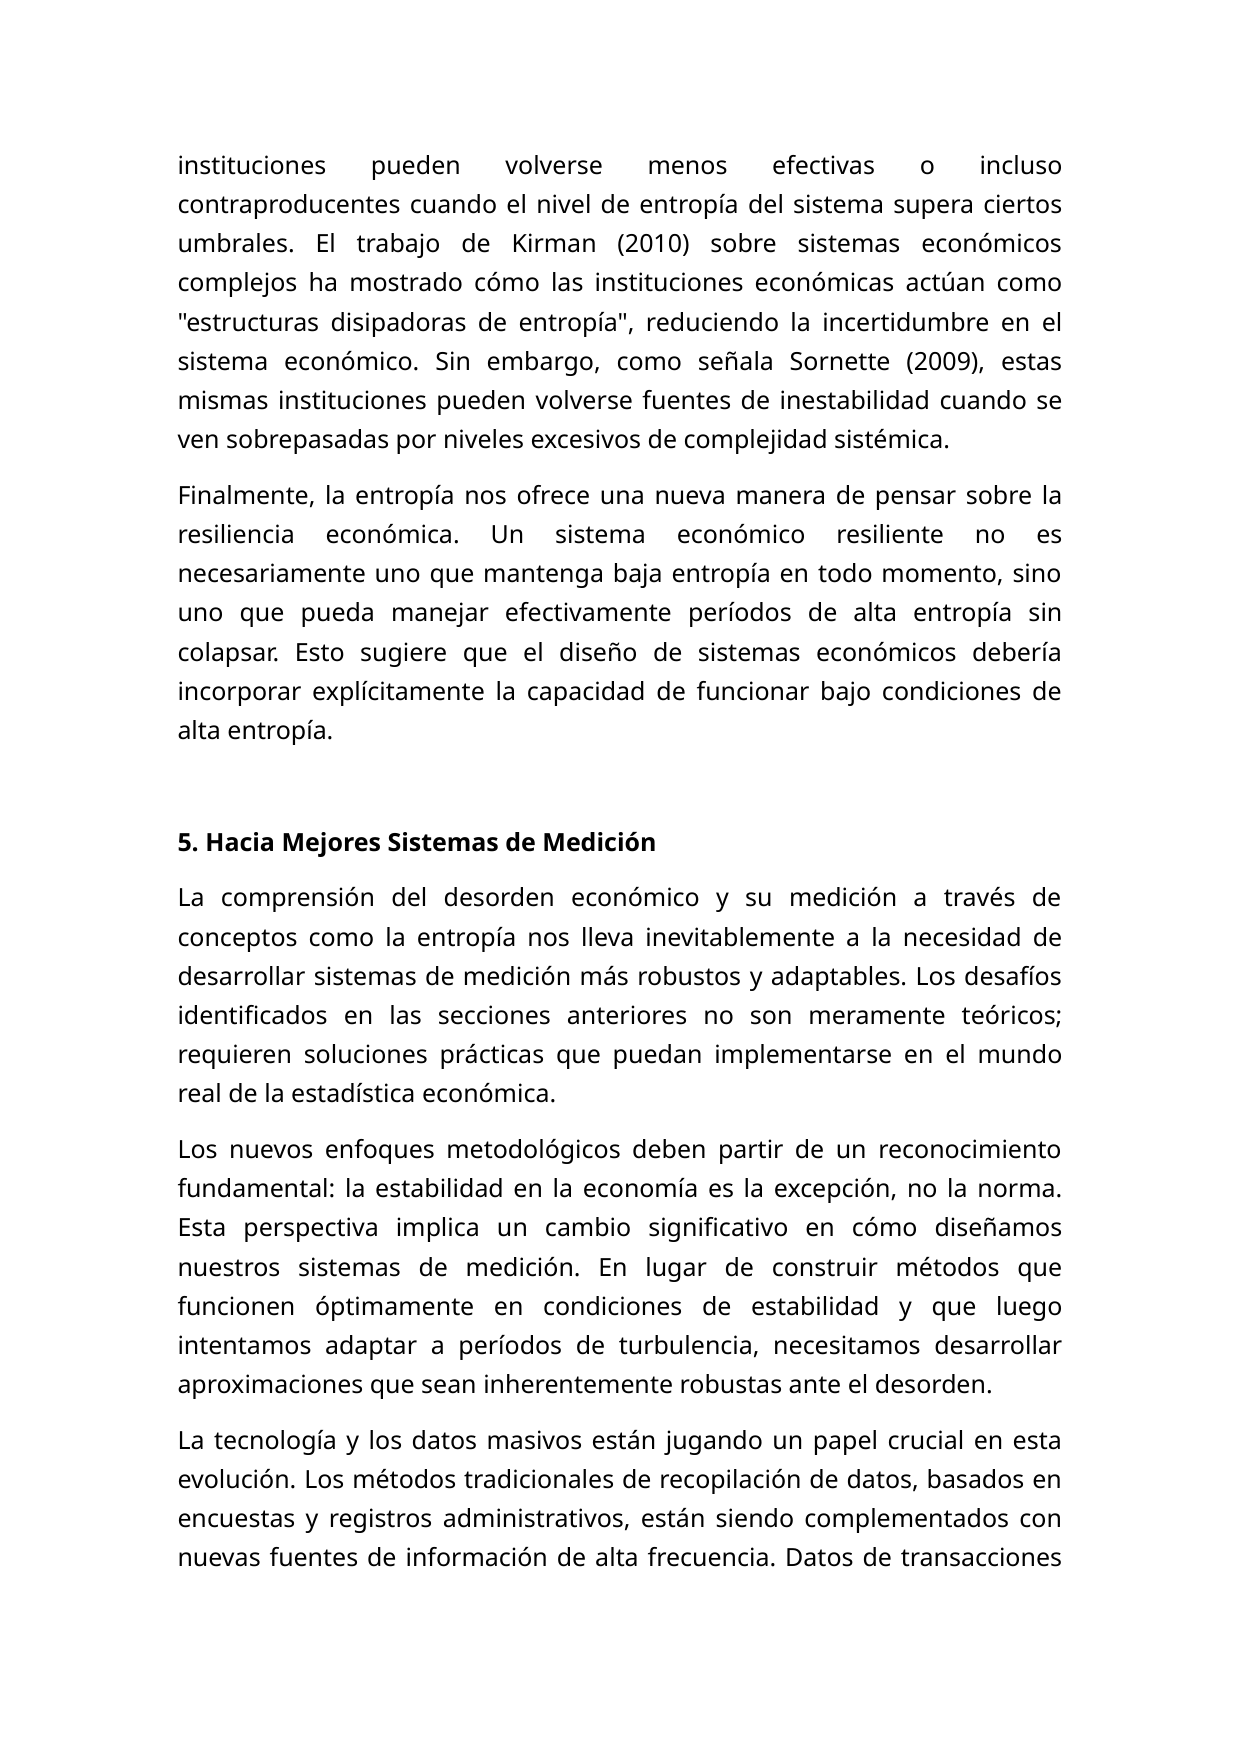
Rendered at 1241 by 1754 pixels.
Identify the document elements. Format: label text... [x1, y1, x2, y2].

text La comprensión del desorden económico y su medición a través de conceptos como la entropía nos lleva inevitablemente a la necesidad de desarrollar sistemas de medición más robustos y adaptables. Los desafíos identificados en las secciones anteriores no son meramente teóricos; requieren soluciones prácticas que puedan implementarse en el mundo real de la estadística económica. [177, 880, 1063, 1110]
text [177, 148, 1063, 456]
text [177, 1423, 1063, 1574]
text Los nuevos enfoques metodológicos deben partir de un reconocimiento fundamental: la estabilidad en la economía es la excepción, no la norma. Esta perspectiva implica un cambio significativo en cómo diseñamos nuestros sistemas de medición. En lugar de construir métodos que funcionen óptimamente en condiciones de estabilidad y que luego intentamos adaptar a períodos de turbulencia, necesitamos desarrollar aproximaciones que sean inherentemente robustas ante el desorden. [177, 1132, 1063, 1401]
text 5. Hacia Mejores Sistemas de Medición [177, 824, 1063, 858]
text Finalmente, la entropía nos ofrece una nueva manera de pensar sobre la resiliencia económica. Un sistema económico resiliente no es necesariamente uno que mantenga baja entropía en todo momento, sino uno que pueda manejar efectivamente períodos de alta entropía sin colapsar. Esto sugiere que el diseño de sistemas económicos debería incorporar explícitamente la capacidad de funcionar bajo condiciones de alta entropía. [177, 478, 1063, 747]
